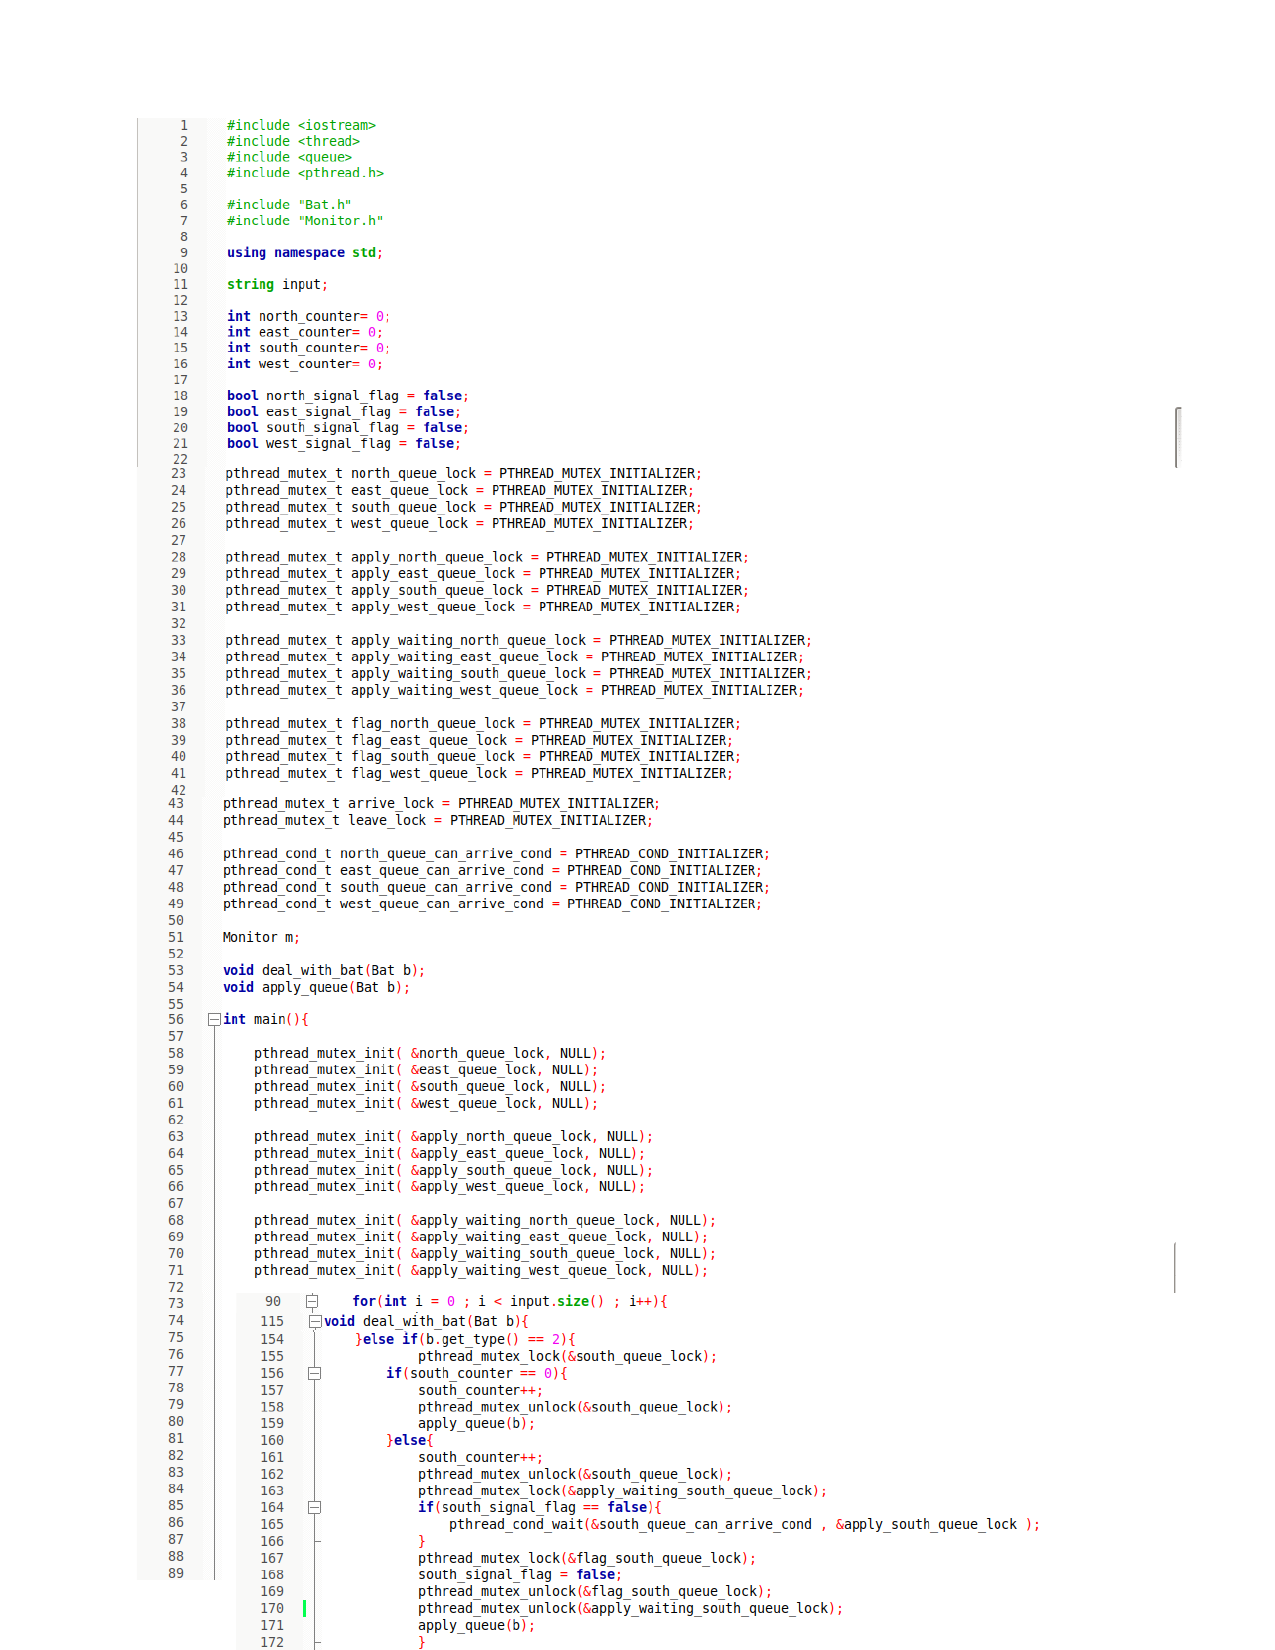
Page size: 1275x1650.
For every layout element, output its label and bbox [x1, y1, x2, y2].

picture [136, 118, 1275, 1650]
